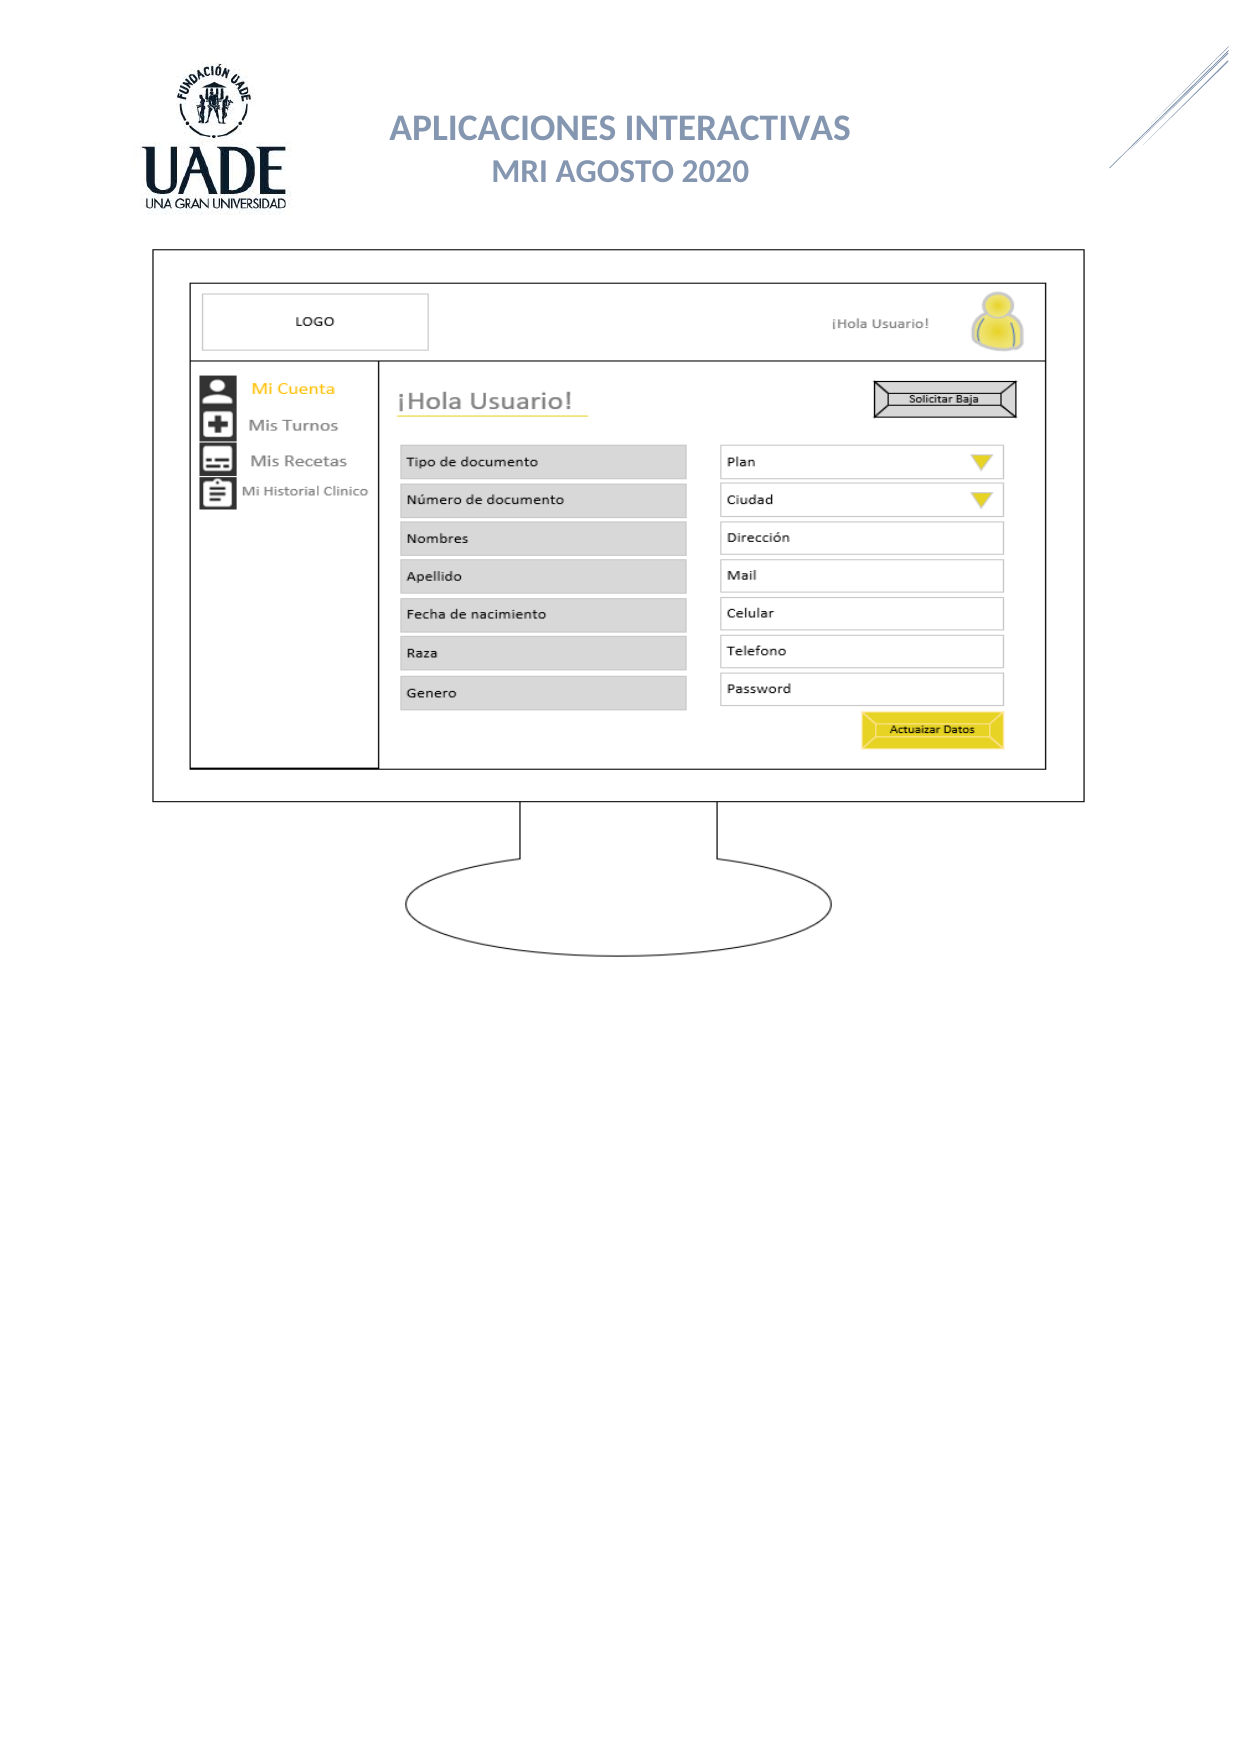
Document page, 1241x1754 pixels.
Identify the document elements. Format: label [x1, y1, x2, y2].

picture [150, 246, 1091, 961]
picture [132, 55, 295, 218]
